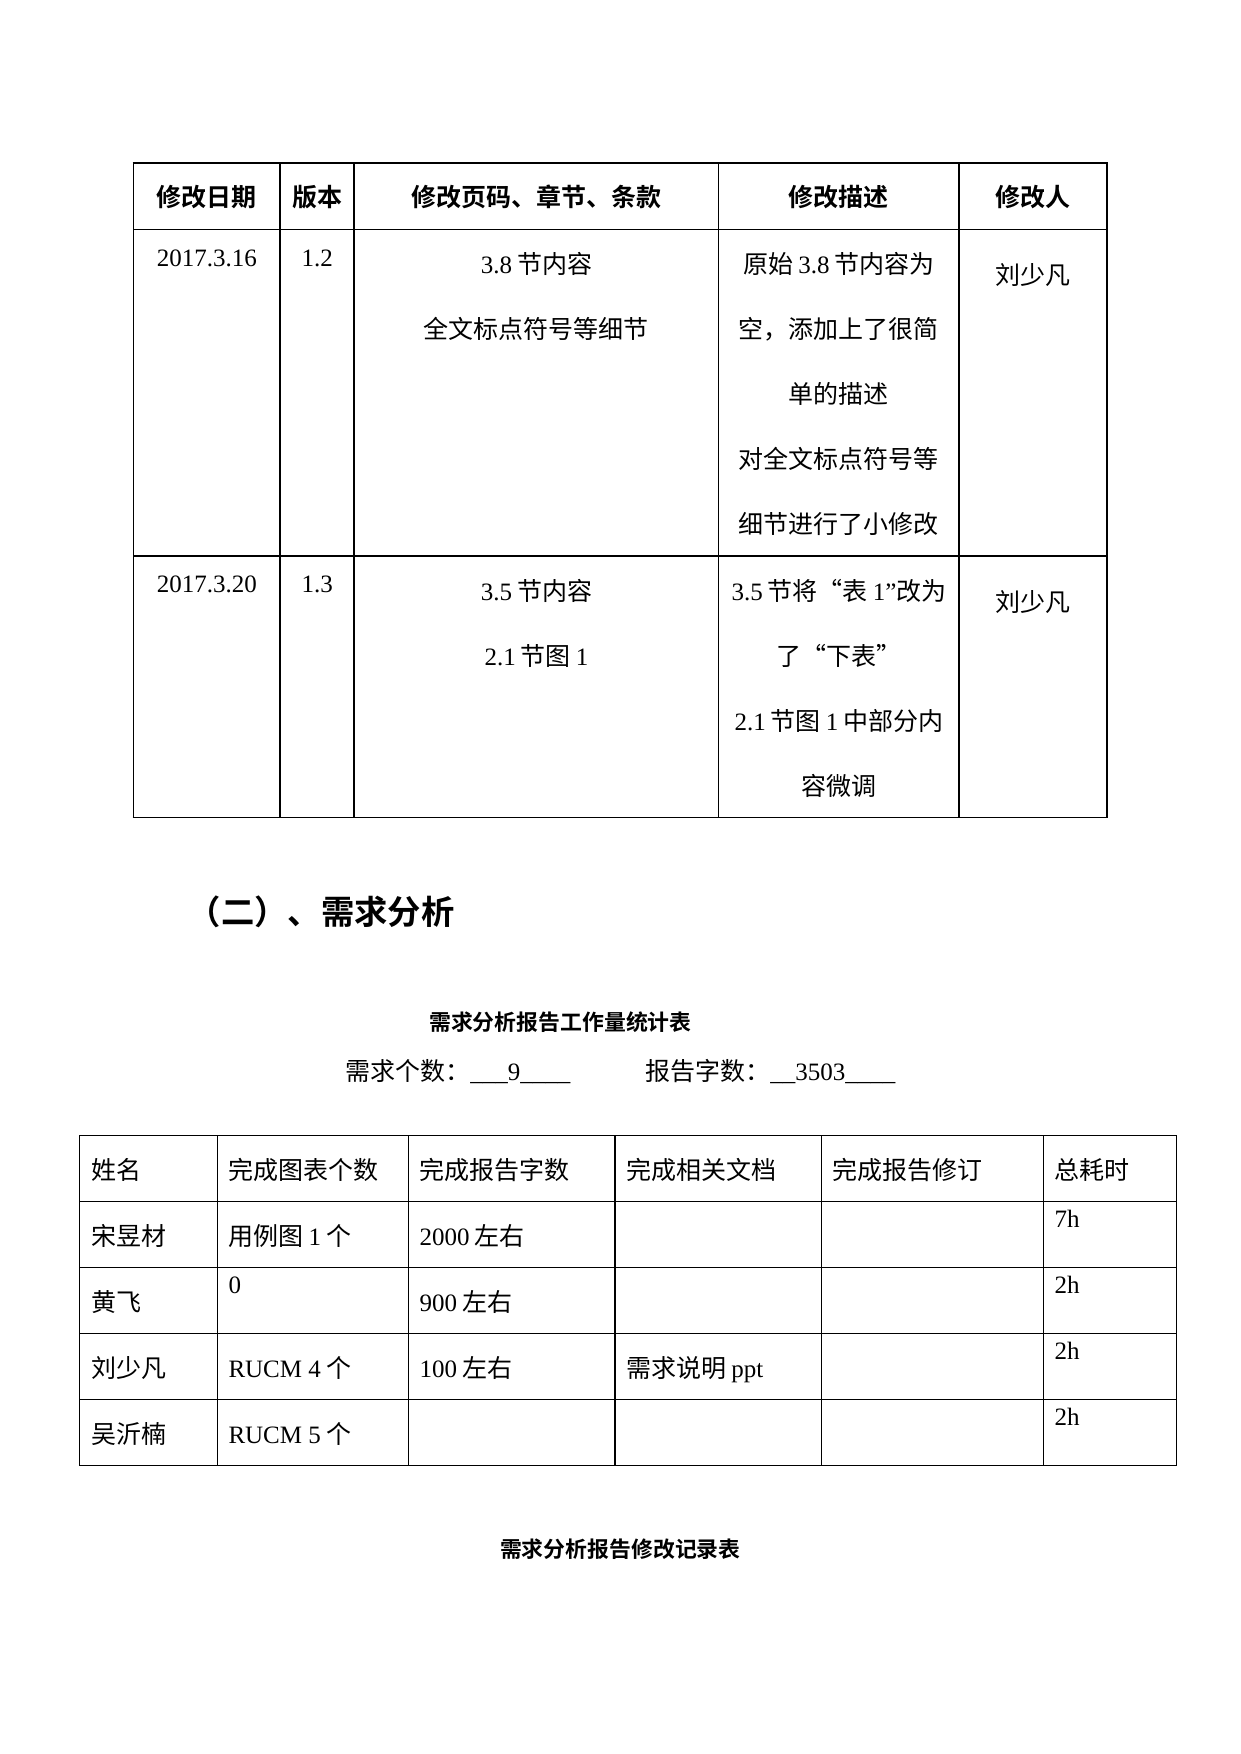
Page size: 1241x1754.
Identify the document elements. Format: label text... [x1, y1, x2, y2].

table_cell 900左右 [409, 1268, 614, 1333]
table_cell [409, 1400, 614, 1465]
table_header 修改页码、章节、条款 [355, 164, 718, 228]
table_cell [616, 1400, 821, 1465]
table_cell 需求说明ppt [616, 1334, 821, 1399]
table_cell 刘少凡 [960, 557, 1106, 817]
table_cell [616, 1202, 821, 1267]
table_cell 2h [1044, 1268, 1176, 1333]
table_cell [822, 1202, 1043, 1267]
table_cell 100左右 [409, 1334, 614, 1399]
table_cell [822, 1268, 1043, 1333]
table_cell 刘少凡 [80, 1334, 217, 1399]
table_cell 吴沂楠 [80, 1400, 217, 1465]
table_cell 0 [218, 1268, 408, 1333]
table_cell 用例图1个 [218, 1202, 408, 1267]
table_header 完成相关文档 [616, 1136, 821, 1201]
table_cell 1.3 [281, 557, 353, 817]
table_cell 2h [1044, 1334, 1176, 1399]
table_cell 7h [1044, 1202, 1176, 1267]
table_cell [822, 1400, 1043, 1465]
table_cell 1.2 [281, 230, 353, 555]
table_cell 宋昱材 [80, 1202, 217, 1267]
text 需求分析报告工作量统计表 [187, 1005, 1053, 1037]
table_cell 黄飞 [80, 1268, 217, 1333]
table_cell 3.5节内容 2.1节图1 [355, 557, 718, 817]
table_cell RUCM 4个 [218, 1334, 408, 1399]
table_header 完成图表个数 [218, 1136, 408, 1201]
table_cell 3.8节内容 全文标点符号等细节 [355, 230, 718, 555]
table_cell 原始3.8节内容为空，添加上了很简单的描述 对全文标点符号等细节进行了小修改 [719, 230, 958, 555]
table_cell 2h [1044, 1400, 1176, 1465]
table_header 修改人 [960, 164, 1106, 228]
table_header 修改日期 [134, 164, 279, 228]
table_header 版本 [281, 164, 353, 228]
table_cell [616, 1268, 821, 1333]
table_header 完成报告字数 [409, 1136, 614, 1201]
table_cell RUCM 5个 [218, 1400, 408, 1465]
table_cell [822, 1334, 1043, 1399]
table_cell 2017.3.16 [134, 230, 279, 555]
table_header 修改描述 [719, 164, 958, 228]
table_header 姓名 [80, 1136, 217, 1201]
subtitle （二）、需求分析 [187, 878, 1053, 943]
text 需求个数：___9____ 报告字数：__3503____ [187, 1037, 1053, 1102]
table_cell 3.5节将“表1”改为了“下表” 2.1节图1中部分内容微调 [719, 557, 958, 817]
table_header 完成报告修订 [822, 1136, 1043, 1201]
table_cell 2000左右 [409, 1202, 614, 1267]
text 需求分析报告修改记录表 [187, 1531, 1053, 1564]
table_cell 2017.3.20 [134, 557, 279, 817]
table_cell 刘少凡 [960, 230, 1106, 555]
table_header 总耗时 [1044, 1136, 1176, 1201]
